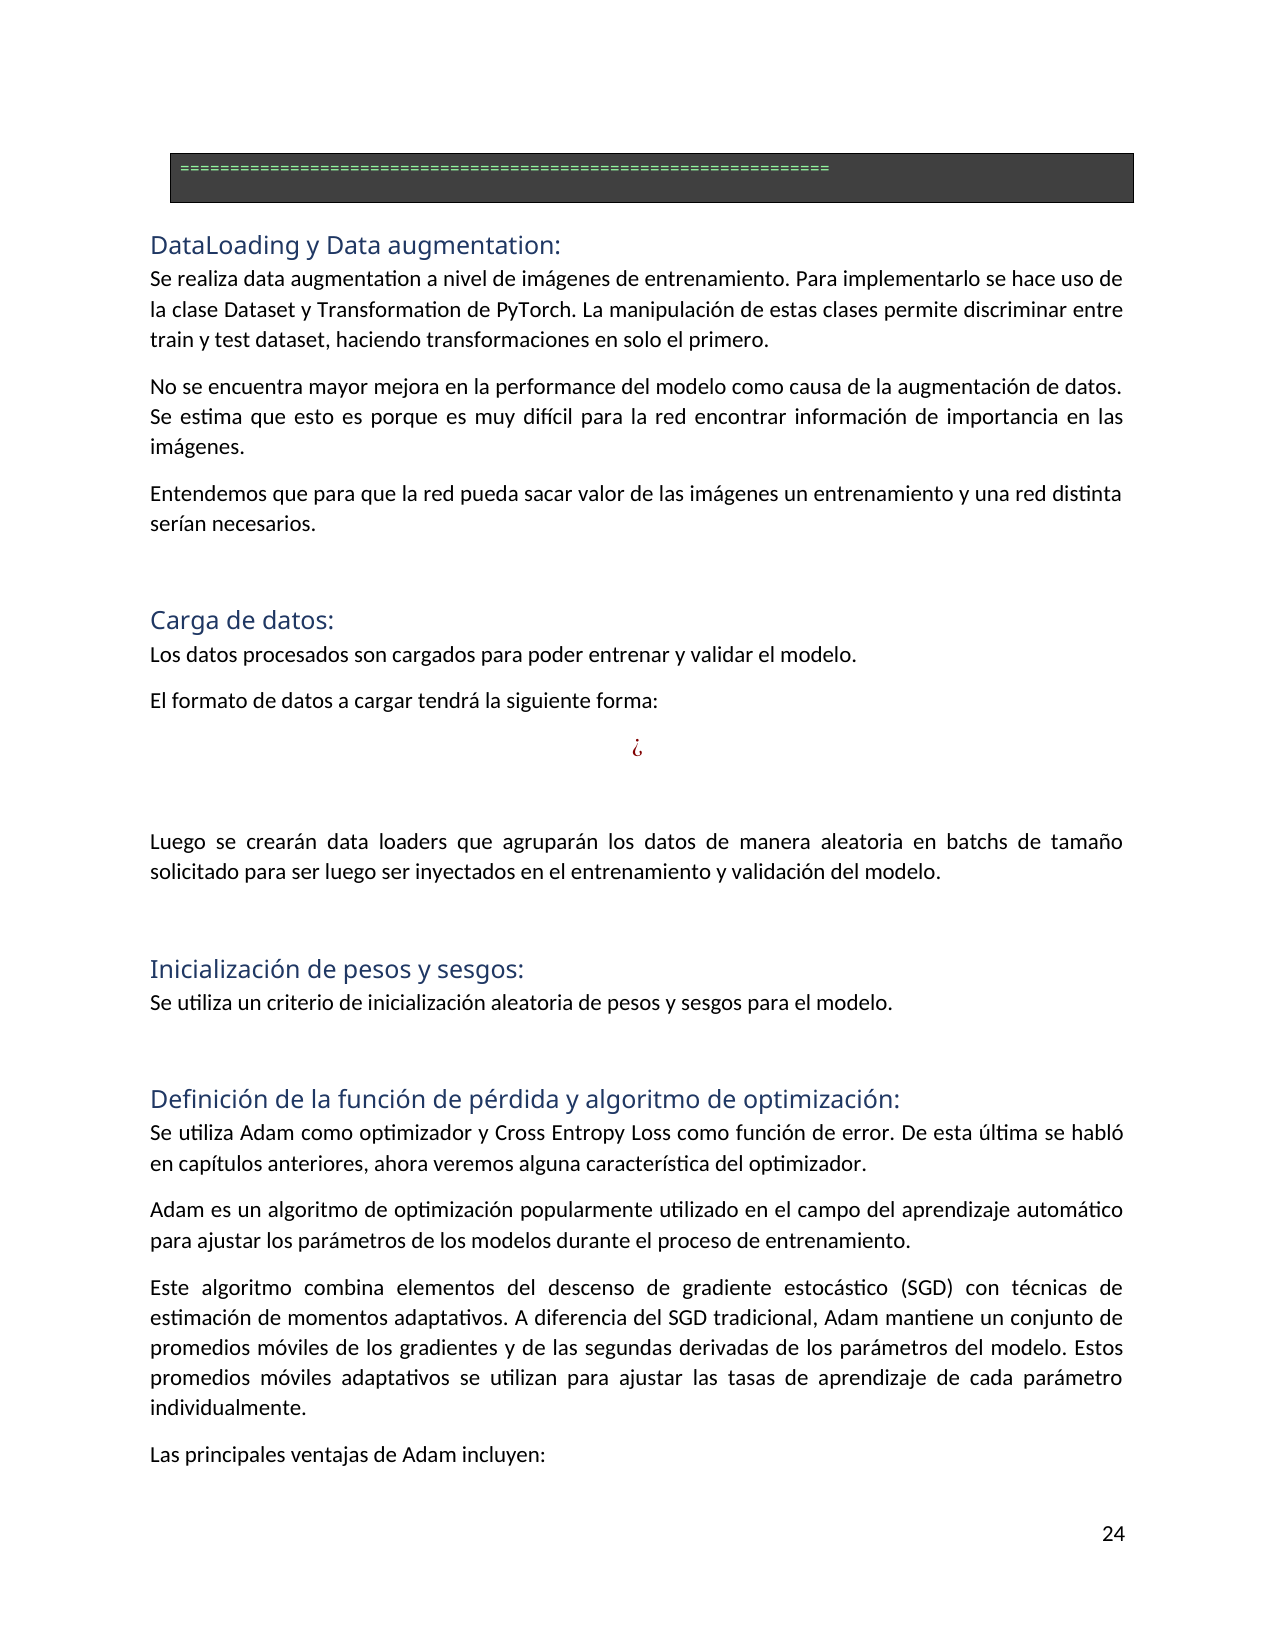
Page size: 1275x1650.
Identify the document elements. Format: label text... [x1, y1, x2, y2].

text Se realiza data augmentation a nivel de imágenes de entrenamiento. Para implementarlo se hace uso de la clase Dataset y Transformation de PyTorch. La manipulación de estas clases permite discriminar entre train y test dataset, haciendo transformaciones en solo el primero. [150, 264, 1125, 353]
text No se encuentra mayor mejora en la performance del modelo como causa de la augmentación de datos. Se estima que esto es porque es muy difícil para la red encontrar información de importancia en las imágenes. [150, 372, 1125, 460]
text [171, 154, 1133, 176]
text Luego se crearán data loaders que agruparán los datos de manera aleatoria en batchs de tamaño solicitado para ser luego ser inyectados en el entrenamiento y validación del modelo. [150, 827, 1125, 886]
text Entendemos que para que la red pueda sacar valor de las imágenes un entrenamiento y una red distinta serían necesarios. [150, 479, 1125, 537]
subtitle Carga de datos: [150, 603, 1125, 637]
text Los datos procesados son cargados para poder entrenar y validar el modelo. [150, 640, 1125, 668]
text Las principales ventajas de Adam incluyen: [150, 1440, 1125, 1468]
text Adam es un algoritmo de optimización popularmente utilizado en el campo del aprendizaje automático para ajustar los parámetros de los modelos durante el proceso de entrenamiento. [150, 1196, 1125, 1254]
subtitle Definición de la función de pérdida y algoritmo de optimización: [150, 1082, 1125, 1116]
text Se utiliza Adam como optimizador y Cross Entropy Loss como función de error. De esta última se habló en capítulos anteriores, ahora veremos alguna característica del optimizador. [150, 1118, 1125, 1177]
text El formato de datos a cargar tendrá la siguiente forma: [150, 687, 1125, 715]
text Se utiliza un criterio de inicialización aleatoria de pesos y sesgos para el modelo. [150, 988, 1125, 1016]
text Este algoritmo combina elementos del descenso de gradiente estocástico (SGD) con técnicas de estimación de momentos adaptativos. A diferencia del SGD tradicional, Adam mantiene un conjunto de promedios móviles de los gradientes y de las segundas derivadas de los parámetros del modelo. Estos promedios móviles adaptativos se utilizan para ajustar las tasas de aprendizaje de cada parámetro individualmente. [150, 1273, 1125, 1422]
subtitle Inicialización de pesos y sesgos: [150, 951, 1125, 985]
subtitle DataLoading y Data augmentation: [150, 228, 1125, 262]
